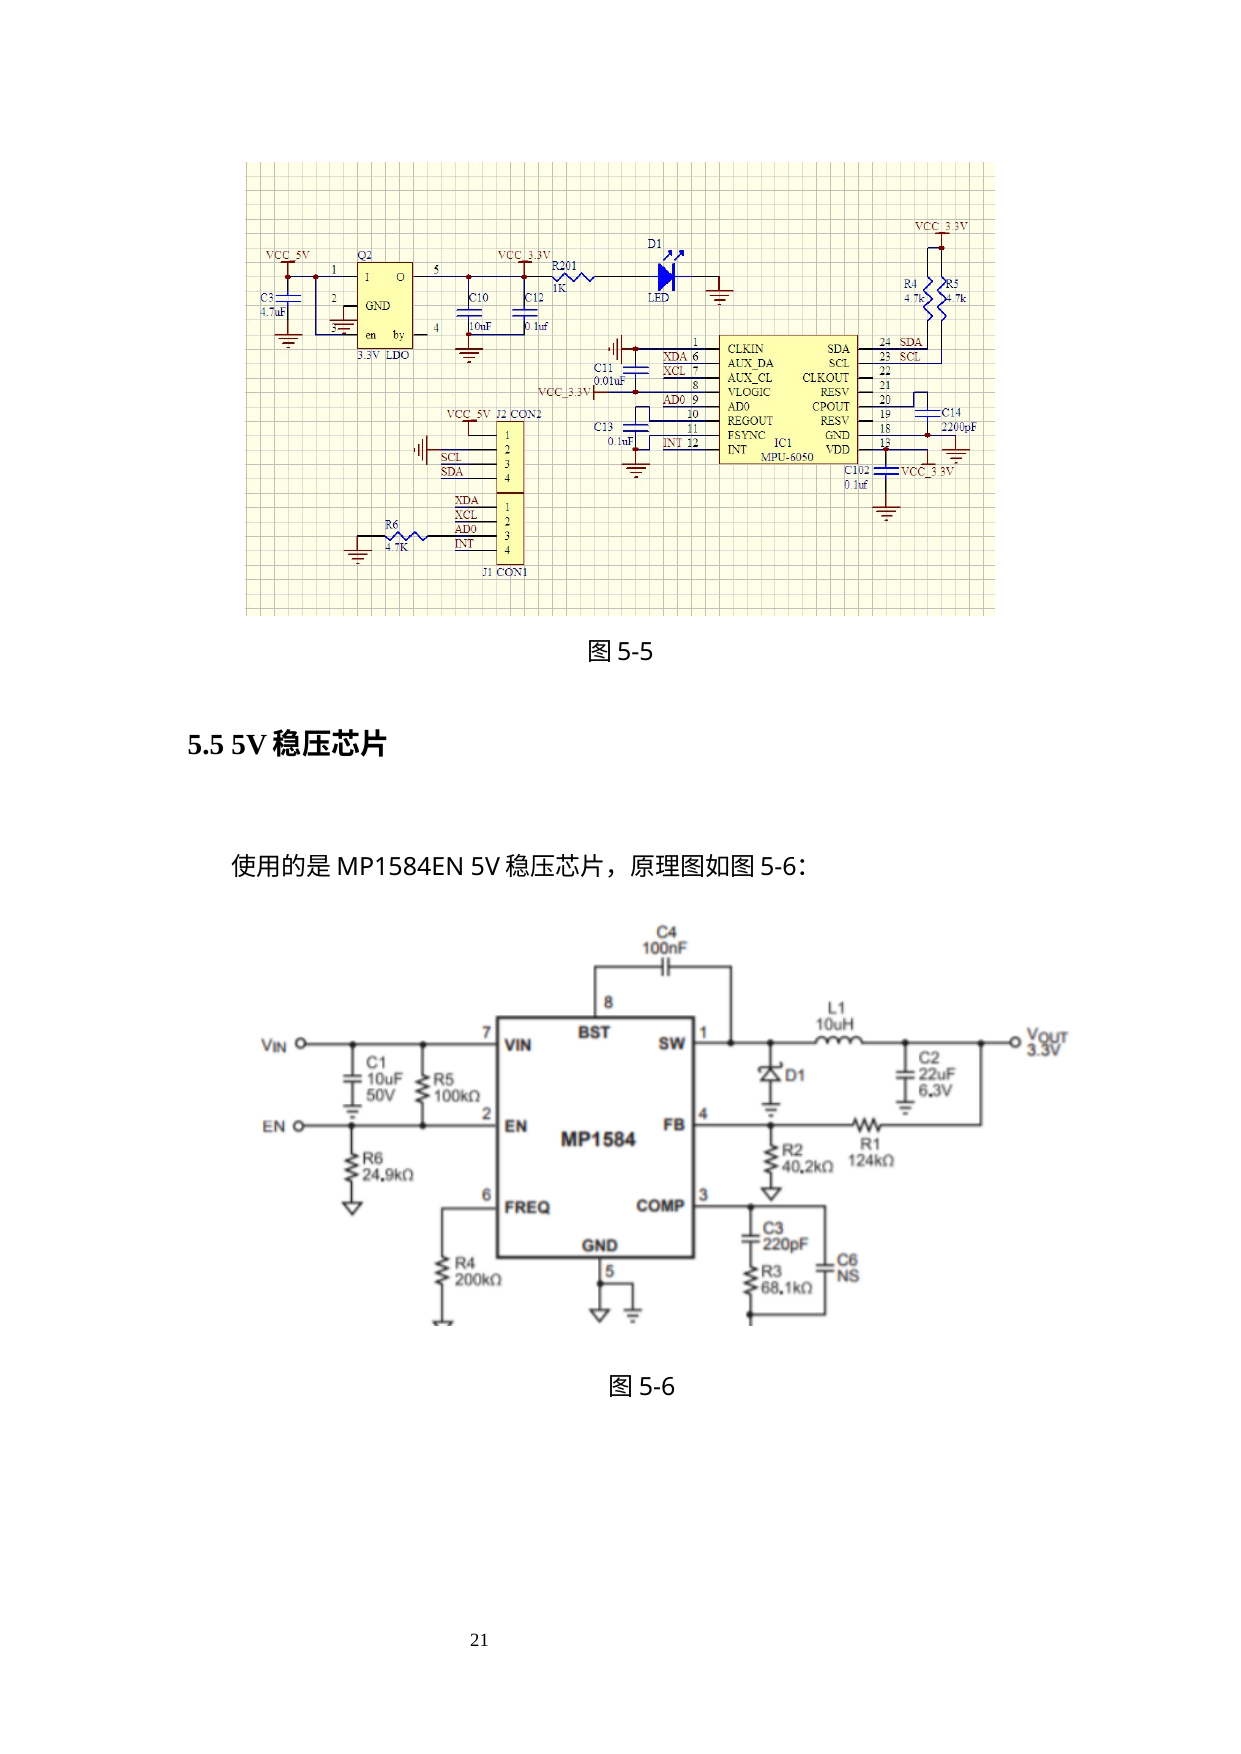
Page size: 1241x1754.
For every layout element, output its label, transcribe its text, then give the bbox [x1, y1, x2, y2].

text 使用的是MP1584EN 5V稳压芯片，原理图如图5-6： [187, 832, 1053, 897]
picture [231, 897, 1085, 1326]
text 图5-5 [187, 617, 1053, 682]
text 图5-6 [187, 1352, 1053, 1417]
subtitle 5.5 5V稳压芯片 [187, 709, 1053, 774]
picture [245, 162, 995, 616]
